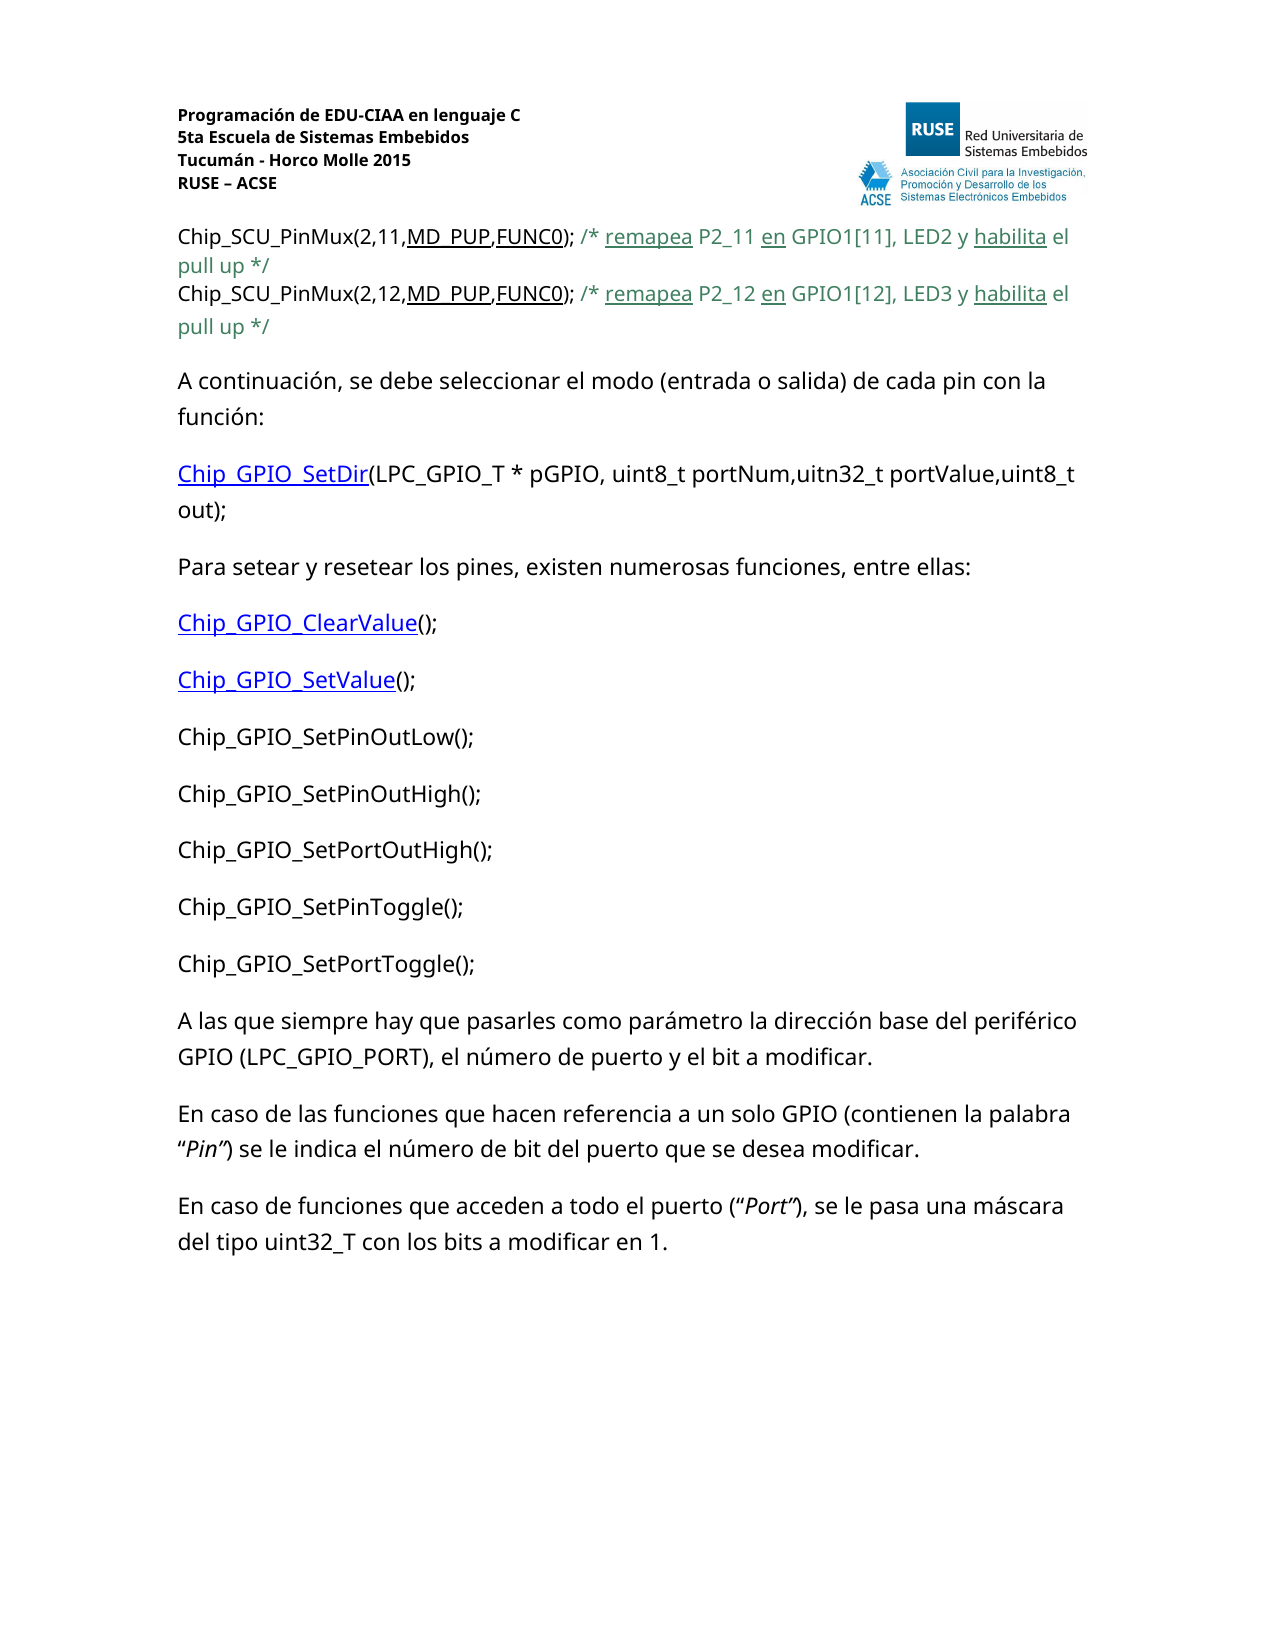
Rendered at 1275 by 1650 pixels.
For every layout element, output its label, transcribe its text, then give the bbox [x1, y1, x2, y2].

text Chip_SCU_PinMux(2,11,MD_PUP,FUNC0); /* remapea P2_11 en GPIO1[11], LED2 y habilita el pull up */ [177, 222, 1098, 279]
text En caso de funciones que acceden a todo el puerto (“Port”), se le pasa una máscara del tipo uint32_T con los bits a modificar en 1. [177, 1190, 1098, 1257]
text Chip_GPIO_SetPinOutLow(); [177, 721, 1098, 752]
text En caso de las funciones que hacen referencia a un solo GPIO (contienen la palabra “Pin”) se le indica el número de bit del puerto que se desea modificar. [177, 1097, 1098, 1165]
text Para setear y resetear los pines, existen numerosas funciones, entre ellas: [177, 551, 1098, 582]
text Chip_GPIO_SetValue(); [177, 664, 1098, 695]
text Chip_GPIO_ClearValue(); [177, 607, 1098, 639]
text A continuación, se debe seleccionar el modo (entrada o salida) de cada pin con la función: [177, 365, 1098, 432]
text Chip_GPIO_SetPinToggle(); [177, 891, 1098, 922]
text A las que siempre hay que pasarles como parámetro la dirección base del periférico GPIO (LPC_GPIO_PORT), el número de puerto y el bit a modificar. [177, 1005, 1098, 1072]
text Chip_GPIO_SetPinOutHigh(); [177, 778, 1098, 809]
text Chip_GPIO_SetPortOutHigh(); [177, 834, 1098, 866]
text Chip_GPIO_SetDir(LPC_GPIO_T * pGPIO, uint8_t portNum,uitn32_t portValue,uint8_t out); [177, 458, 1098, 525]
text Chip_SCU_PinMux(2,12,MD_PUP,FUNC0); /* remapea P2_12 en GPIO1[12], LED3 y habilita el pull up */ [177, 279, 1098, 340]
text Chip_GPIO_SetPortToggle(); [177, 948, 1098, 979]
picture [853, 99, 1088, 207]
